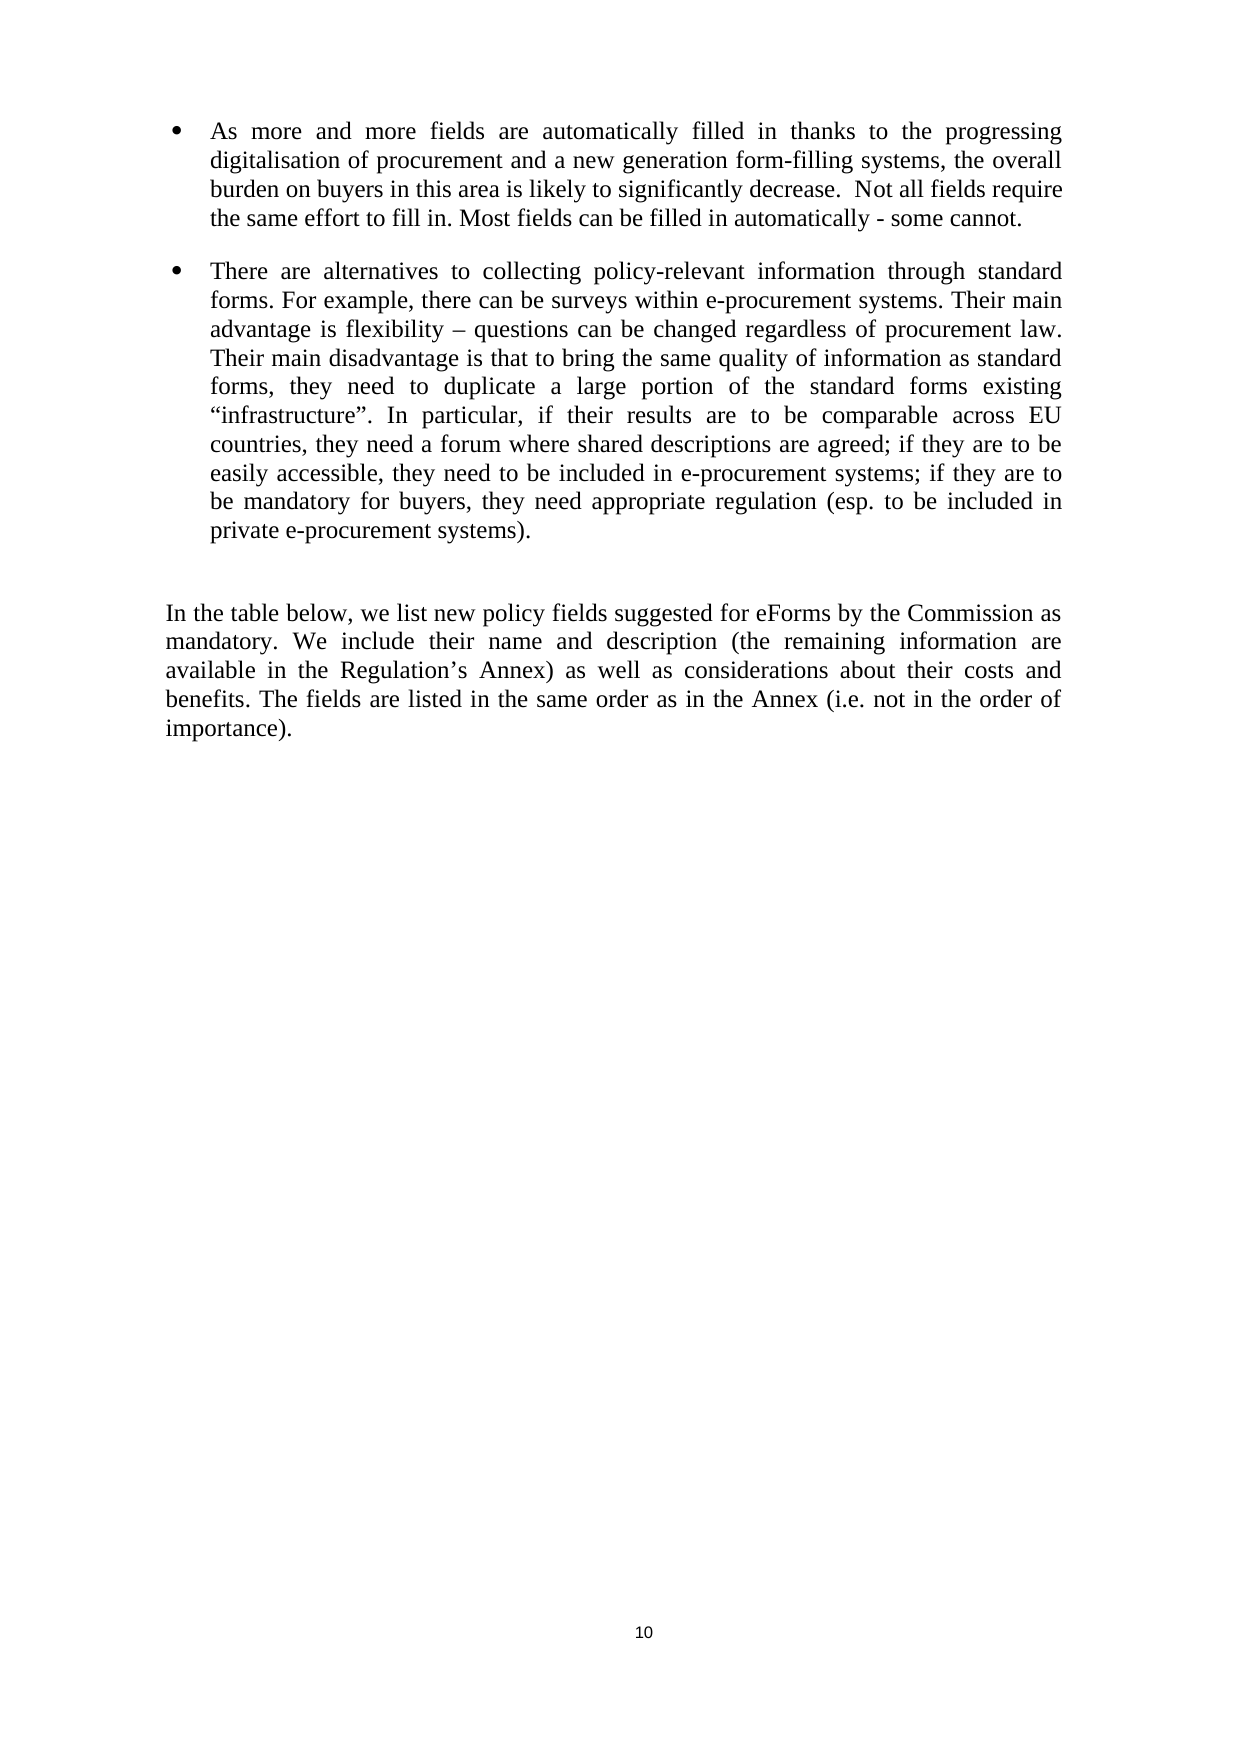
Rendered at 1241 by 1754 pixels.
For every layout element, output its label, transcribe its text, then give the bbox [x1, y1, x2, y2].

text In the table below, we list new policy fields suggested for eForms by the Commission as mandatory. We include their name and description (the remaining information are available in the Regulation’s Annex) as well as considerations about their costs and benefits. The fields are listed in the same order as in the Annex (i.e. not in the order of importance). [165, 598, 1063, 741]
list There are alternatives to collecting policy-relevant information through standard forms. For example, there can be surveys within e-procurement systems. Their main advantage is flexibility – questions can be changed regardless of procurement law. Their main disadvantage is that to bring the same quality of information as standard forms, they need to duplicate a large portion of the standard forms existing “infrastructure”. In particular, if their results are to be comparable across EU countries, they need a forum where shared descriptions are agreed; if they are to be easily accessible, they need to be included in e-procurement systems; if they are to be mandatory for buyers, they need appropriate regulation (esp. to be included in private e-procurement systems). [172, 256, 1063, 544]
list As more and more fields are automatically filled in thanks to the progressing digitalisation of procurement and a new generation form-filling systems, the overall burden on buyers in this area is likely to significantly decrease. Not all fields require the same effort to fill in. Most fields can be filled in automatically - some cannot. [172, 116, 1063, 231]
